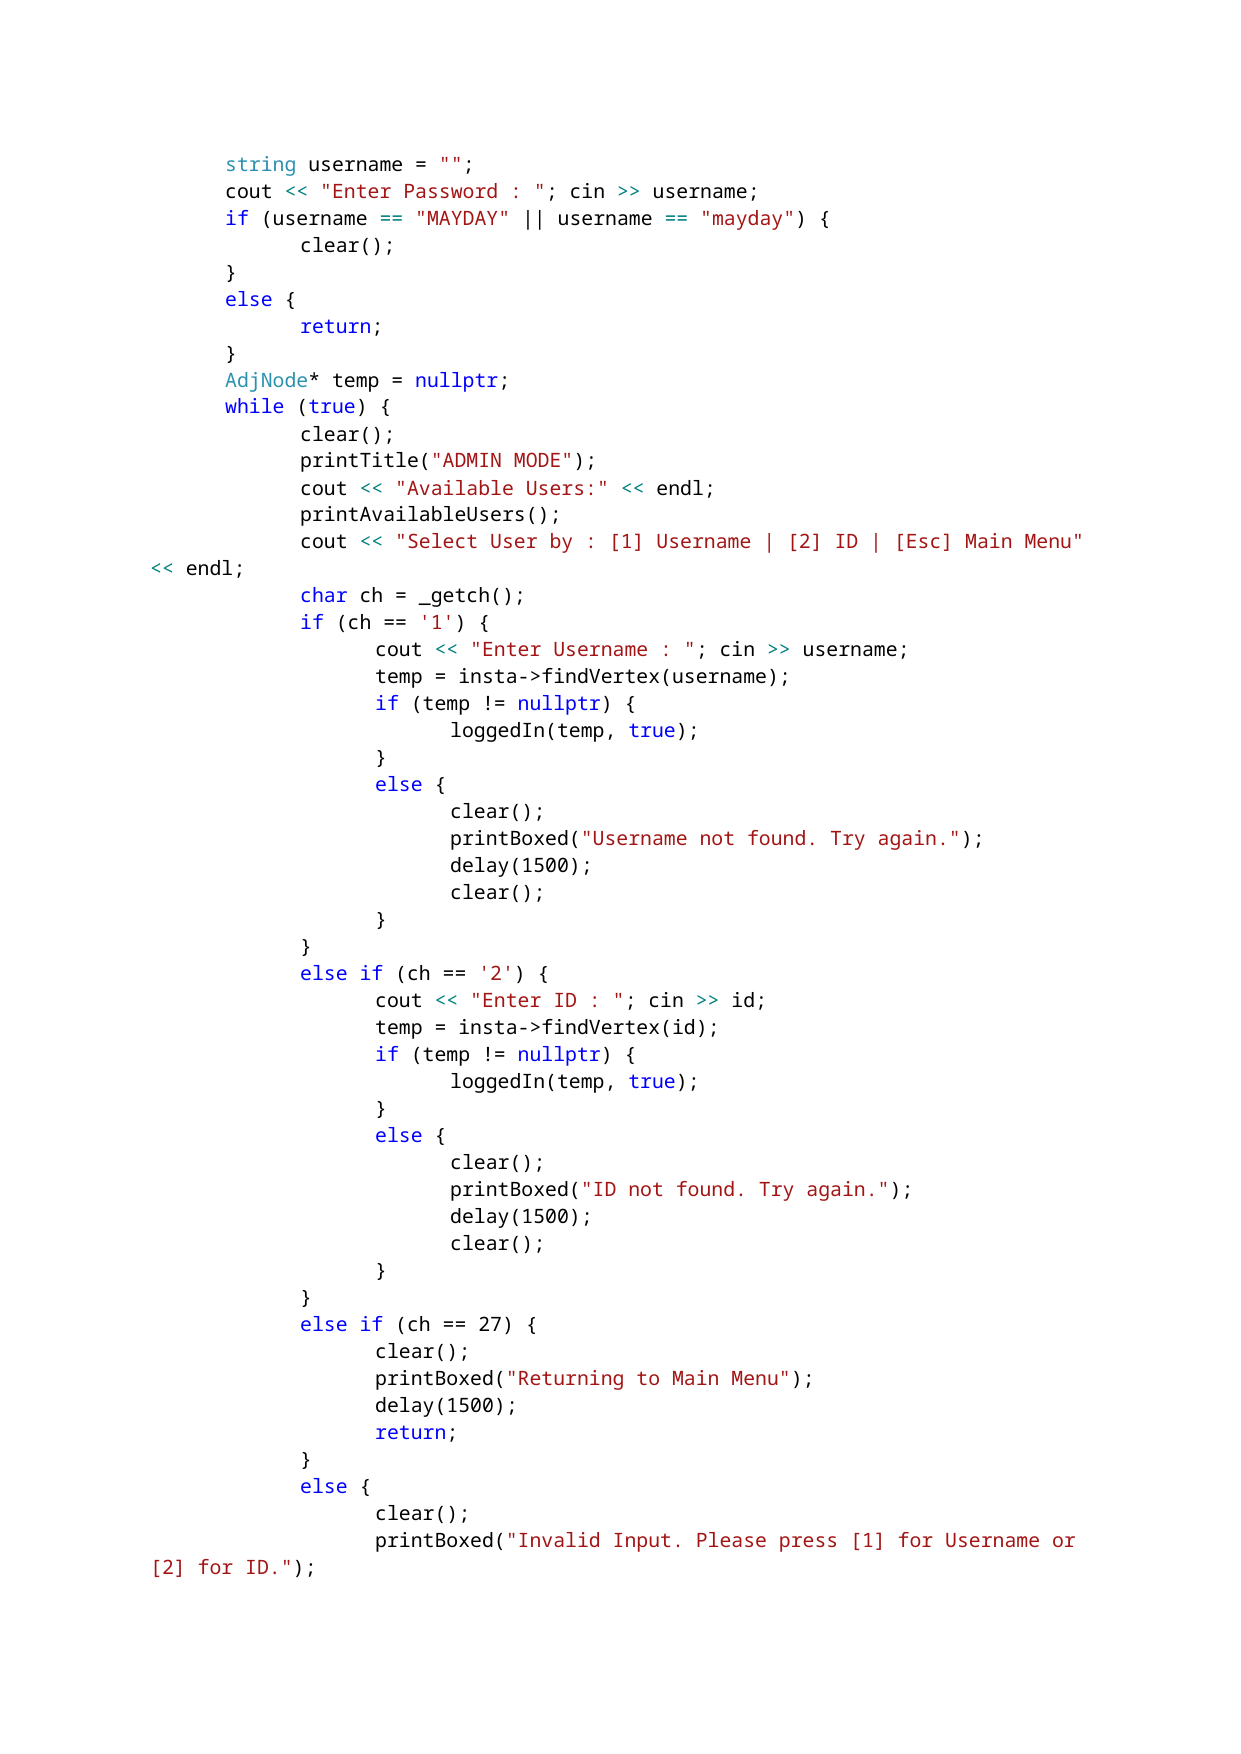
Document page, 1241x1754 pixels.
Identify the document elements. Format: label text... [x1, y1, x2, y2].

text AdjNode* temp = nullptr; [150, 366, 1090, 393]
text return; [150, 312, 1090, 339]
text cout << "Enter ID : "; cin >> id; [150, 986, 1090, 1013]
text else { [150, 771, 1090, 797]
text loggedIn(temp, true); [150, 1067, 1090, 1094]
text if (ch == '1') { [150, 609, 1090, 636]
text else if (ch == '2') { [150, 959, 1090, 986]
text else { [150, 285, 1090, 312]
text clear(); [150, 1337, 1090, 1364]
text cout << "Enter Password : "; cin >> username; [150, 177, 1090, 204]
text while (true) { [150, 393, 1090, 420]
text delay(1500); [150, 1391, 1090, 1418]
text else { [150, 1121, 1090, 1148]
text if (username == "MAYDAY" || username == "mayday") { [150, 204, 1090, 231]
text printTitle("ADMIN MODE"); [150, 447, 1090, 474]
text loggedIn(temp, true); [150, 717, 1090, 743]
text cout << "Available Users:" << endl; [150, 474, 1090, 501]
text } [150, 339, 1090, 366]
text char ch = _getch(); [150, 582, 1090, 609]
text temp = insta->findVertex(id); [150, 1013, 1090, 1040]
text printAvailableUsers(); [150, 501, 1090, 528]
text clear(); [150, 1229, 1090, 1256]
text } [150, 743, 1090, 771]
text } [150, 1445, 1090, 1472]
text } [150, 1094, 1090, 1121]
text printBoxed("Invalid Input. Please press [1] for Username or [2] for ID."); [150, 1526, 1090, 1580]
text clear(); [150, 797, 1090, 824]
text clear(); [150, 420, 1090, 447]
text } [150, 258, 1090, 285]
text } [150, 905, 1090, 932]
text else if (ch == 27) { [150, 1310, 1090, 1337]
text delay(1500); [150, 851, 1090, 878]
text else { [150, 1472, 1090, 1499]
text return; [150, 1418, 1090, 1445]
text delay(1500); [150, 1202, 1090, 1229]
text printBoxed("Username not found. Try again."); [150, 824, 1090, 851]
text } [150, 1256, 1090, 1283]
text printBoxed("ID not found. Try again."); [150, 1175, 1090, 1202]
text clear(); [150, 231, 1090, 258]
text if (temp != nullptr) { [150, 689, 1090, 717]
text string username = ""; [150, 150, 1090, 177]
text clear(); [150, 1499, 1090, 1526]
text temp = insta->findVertex(username); [150, 663, 1090, 689]
text } [150, 1283, 1090, 1310]
text clear(); [150, 878, 1090, 905]
text cout << "Select User by : [1] Username | [2] ID | [Esc] Main Menu" << endl; [150, 528, 1090, 582]
text if (temp != nullptr) { [150, 1040, 1090, 1067]
text clear(); [150, 1148, 1090, 1175]
text cout << "Enter Username : "; cin >> username; [150, 636, 1090, 663]
text printBoxed("Returning to Main Menu"); [150, 1364, 1090, 1391]
text } [150, 932, 1090, 959]
